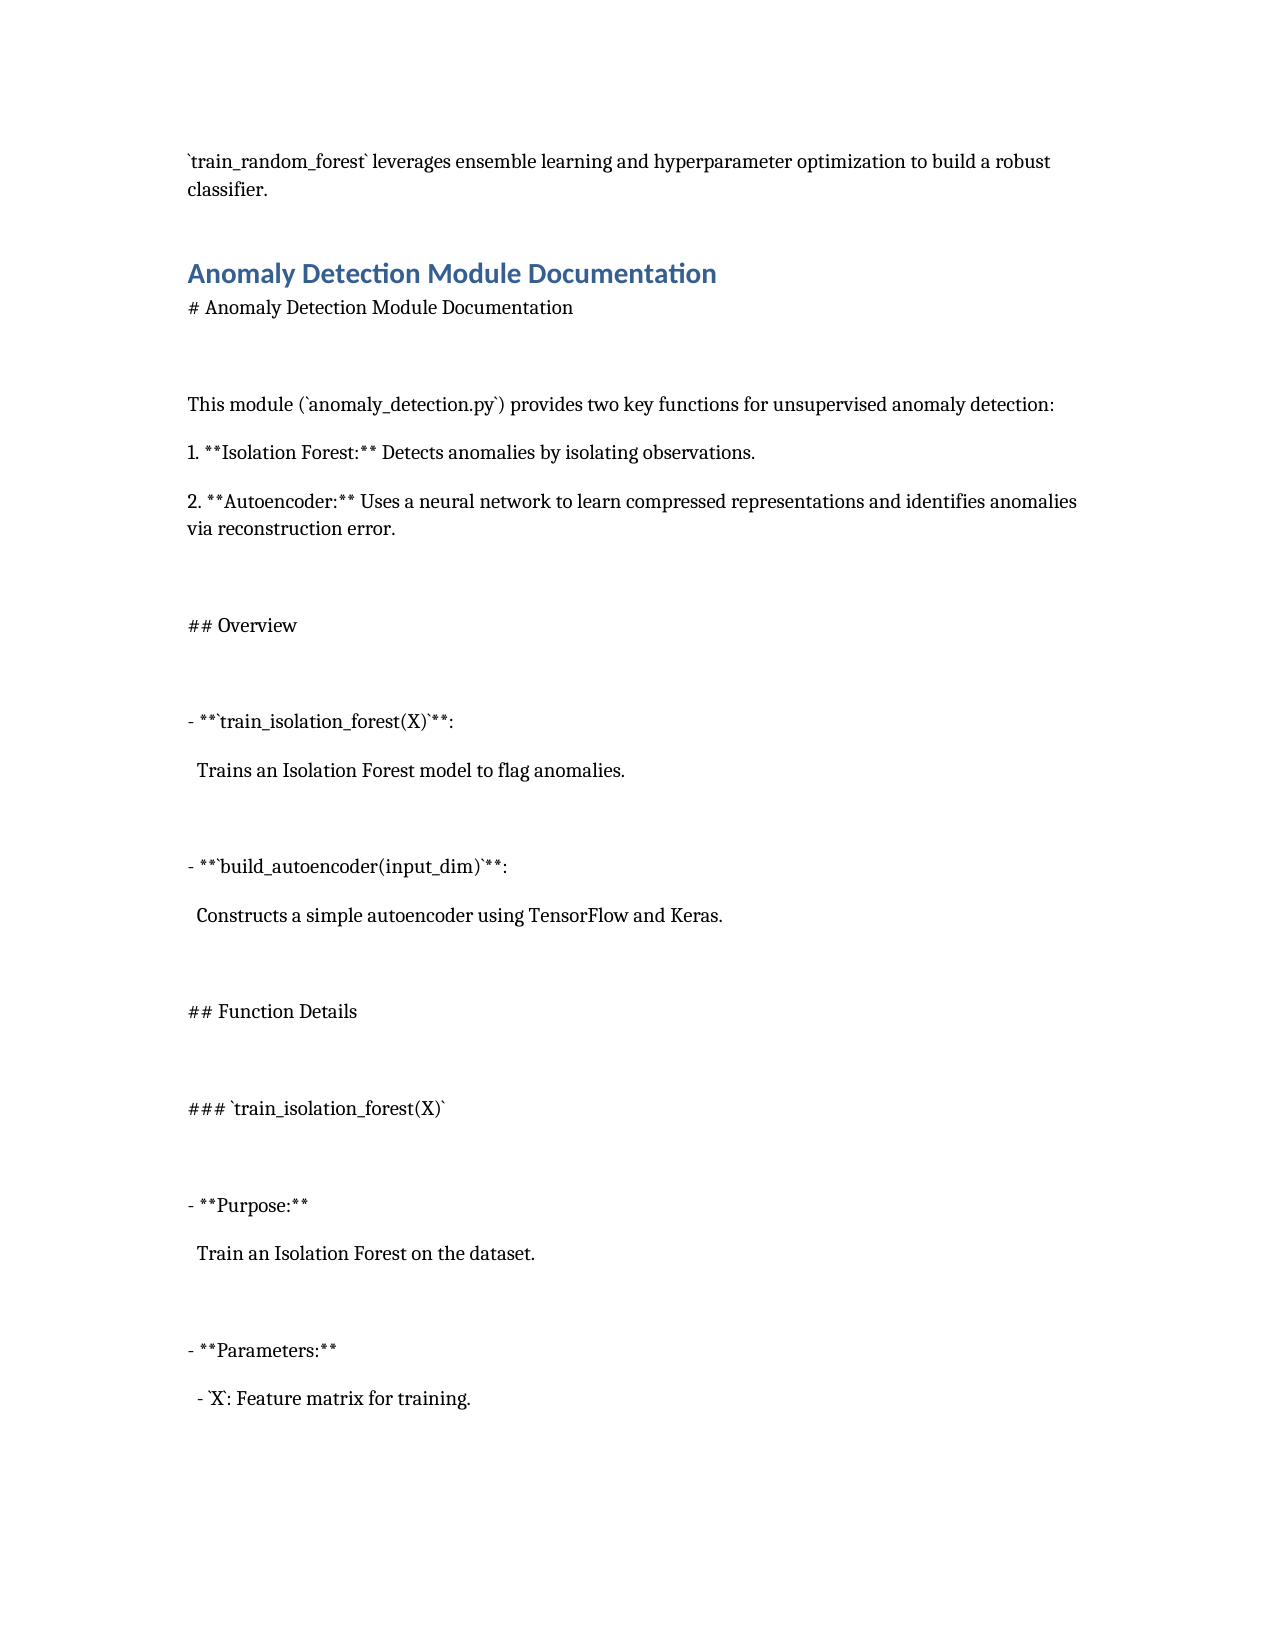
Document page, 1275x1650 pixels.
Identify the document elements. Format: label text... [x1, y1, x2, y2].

text This module (`anomaly_detection.py`) provides two key functions for unsupervised anomaly detection: [187, 393, 1087, 417]
text - **Purpose:** [187, 1193, 1087, 1217]
text Trains an Isolation Forest model to flag anomalies. [187, 758, 1087, 782]
text ## Function Details [187, 1000, 1087, 1024]
text ### `train_isolation_forest(X)` [187, 1097, 1087, 1121]
text 1. **Isolation Forest:** Detects anomalies by isolating observations. [187, 441, 1087, 465]
text - `X`: Feature matrix for training. [187, 1387, 1087, 1411]
text # Anomaly Detection Module Documentation [187, 296, 1087, 320]
text 2. **Autoencoder:** Uses a neural network to learn compressed representations and identifies anomalies via reconstruction error. [187, 489, 1087, 541]
text ## Overview [187, 613, 1087, 637]
text - **`build_autoencoder(input_dim)`**: [187, 855, 1087, 879]
subtitle Anomaly Detection Module Documentation [187, 255, 1087, 291]
text Train an Isolation Forest on the dataset. [187, 1242, 1087, 1266]
text Constructs a simple autoencoder using TensorFlow and Keras. [187, 903, 1087, 927]
text - **`train_isolation_forest(X)`**: [187, 710, 1087, 734]
text `train_random_forest` leverages ensemble learning and hyperparameter optimization to build a robust classifier. [187, 150, 1087, 201]
text - **Parameters:** [187, 1338, 1087, 1362]
